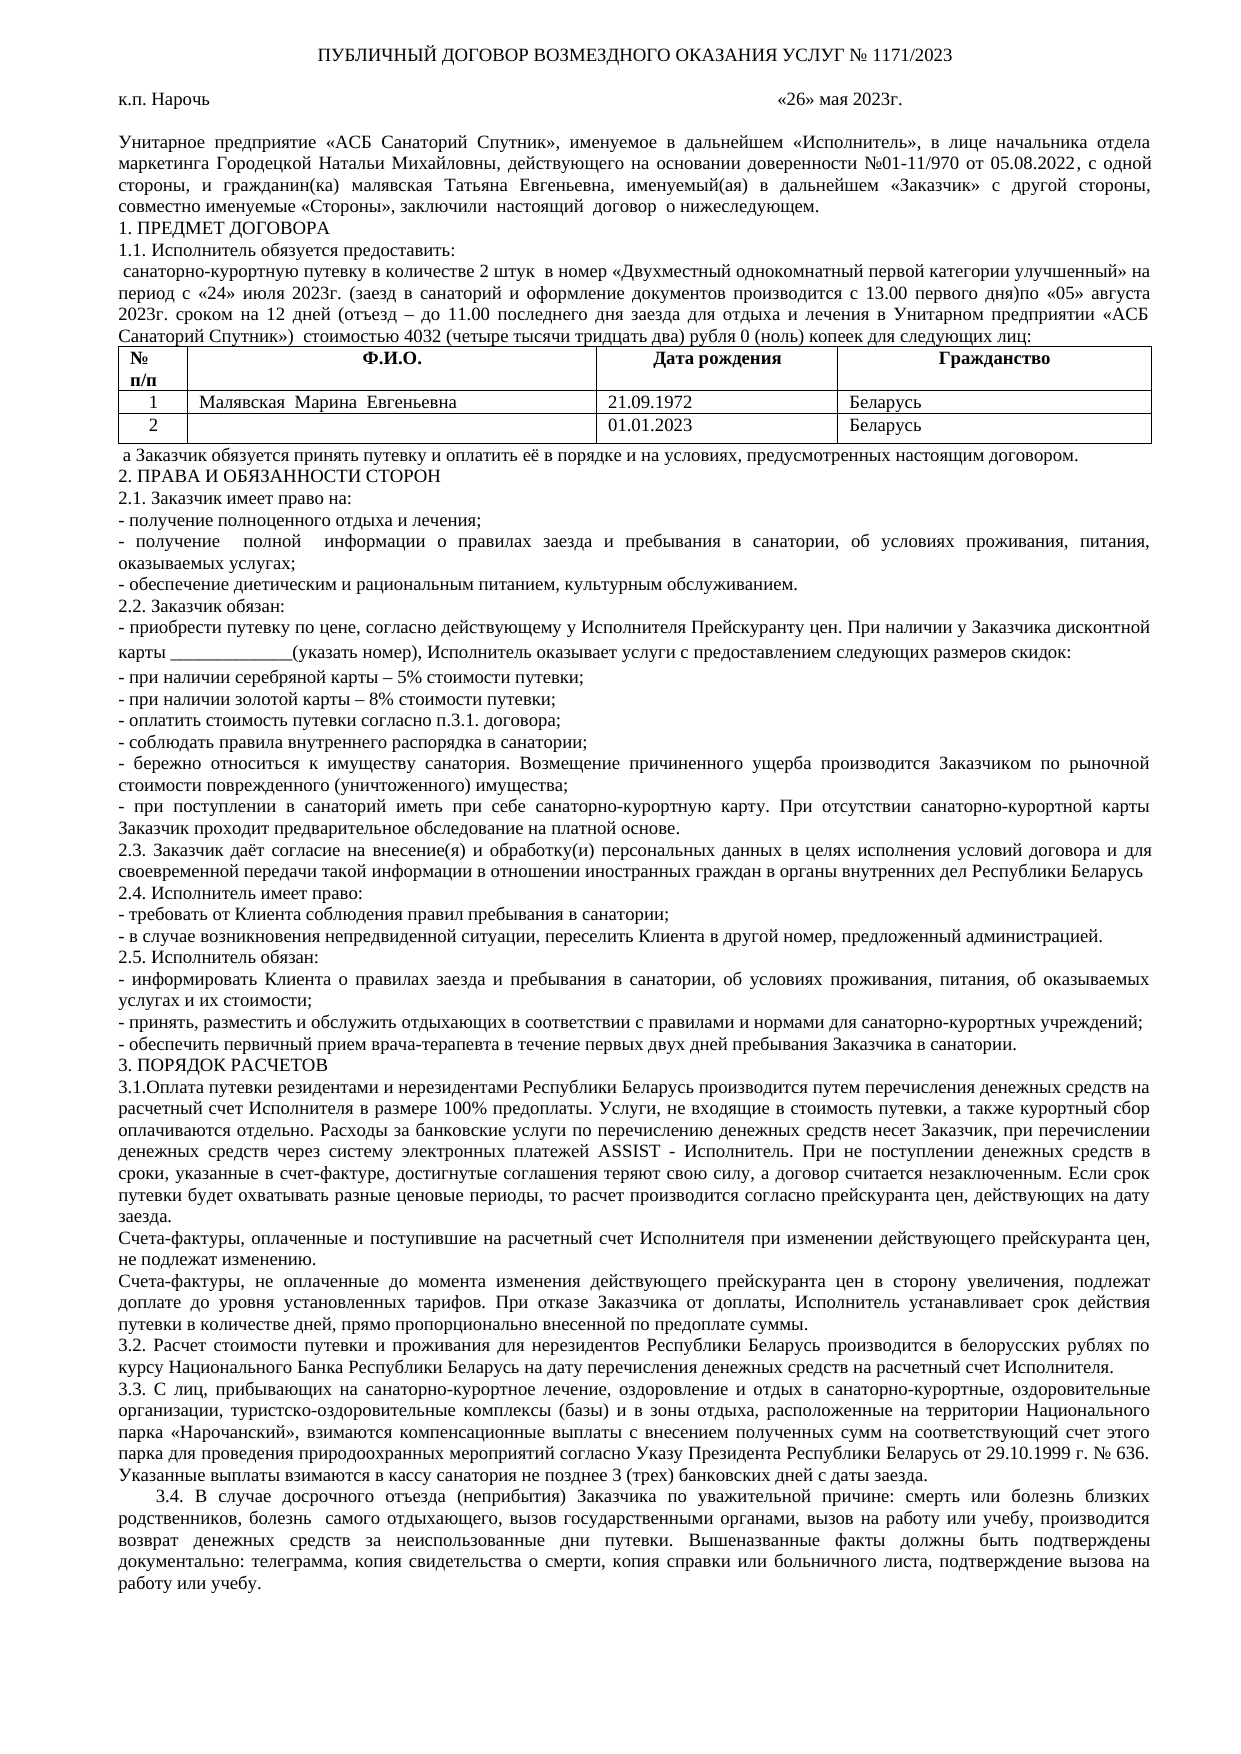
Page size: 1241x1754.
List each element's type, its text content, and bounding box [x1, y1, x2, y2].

text ПУБЛИЧНЫЙ ДОГОВОР ВОЗМЕЗДНОГО ОКАЗАНИЯ УСЛУГ № 1171/2023 [118, 44, 1152, 66]
table_cell 01.01.2023 [597, 414, 837, 443]
text 2.5. Исполнитель обязан: [118, 946, 1152, 968]
text - бережно относиться к имуществу санатория. Возмещение причиненного ущерба производится Заказчиком по рыночной стоимости поврежденного (уничтоженного) имущества; [118, 752, 1152, 795]
text а Заказчик обязуется принять путевку и оплатить её в порядке и на условиях, предусмотренных настоящим договором. [118, 444, 1152, 465]
text - получение полноценного отдыха и лечения; [118, 508, 1152, 530]
table_header Ф.И.О. [188, 347, 596, 390]
text 3.3. С лиц, прибывающих на санаторно-курортное лечение, оздоровление и отдых в санаторно-курортные, оздоровительные организации, туристско-оздоровительные комплексы (базы) и в зоны отдыха, расположенные на территории Национального парка «Нарочанский», взимаются компенсационные выплаты с внесением полученных сумм на соответствующий счет этого парка для проведения природоохранных мероприятий согласно Указу Президента Республики Беларусь от 29.10.1999 г. № 636. Указанные выплаты взимаются в кассу санатория не позднее 3 (трех) банковских дней с даты заезда. [118, 1377, 1152, 1485]
text - оплатить стоимость путевки согласно п.3.1. договора; [118, 709, 1152, 731]
text 2. ПРАВА И ОБЯЗАННОСТИ СТОРОН [118, 465, 1152, 487]
text Счета-фактуры, оплаченные и поступившие на расчетный счет Исполнителя при изменении действующего прейскуранта цен, не подлежат изменению. [118, 1227, 1152, 1270]
text - при наличии золотой карты – 8% стоимости путевки; [118, 687, 1152, 709]
text 1.1. Исполнитель обязуется предоставить: [118, 238, 1152, 260]
text 3.1.Оплата путевки резидентами и нерезидентами Республики Беларусь производится путем перечисления денежных средств на расчетный счет Исполнителя в размере 100% предоплаты. Услуги, не входящие в стоимость путевки, а также курортный сбор оплачиваются отдельно. Расходы за банковские услуги по перечислению денежных средств несет Заказчик, при перечислении денежных средств через систему электронных платежей ASSIST - Исполнитель. При не поступлении денежных средств в сроки, указанные в счет-фактуре, достигнутые соглашения теряют свою силу, а договор считается незаключенным. Если срок путевки будет охватывать разные ценовые периоды, то расчет производится согласно прейскуранта цен, действующих на дату заезда. [118, 1076, 1152, 1227]
text 2.2. Заказчик обязан: [118, 595, 1152, 616]
text - при наличии серебряной карты – 5% стоимости путевки; [118, 666, 1152, 687]
text 2.4. Исполнитель имеет право: [118, 882, 1152, 903]
table_cell 21.09.1972 [597, 391, 837, 413]
text - в случае возникновения непредвиденной ситуации, переселить Клиента в другой номер, предложенный администрацией. [118, 925, 1152, 946]
text Счета-фактуры, не оплаченные до момента изменения действующего прейскуранта цен в сторону увеличения, подлежат доплате до уровня установленных тарифов. При отказе Заказчика от доплаты, Исполнитель устанавливает срок действия путевки в количестве дней, прямо пропорционально внесенной по предоплате суммы. [118, 1270, 1152, 1334]
text - при поступлении в санаторий иметь при себе санаторно-курортную карту. При отсутствии санаторно-курортной карты Заказчик проходит предварительное обследование на платной основе. [118, 795, 1152, 838]
text 2.1. Заказчик имеет право на: [118, 487, 1152, 508]
text - приобрести путевку по цене, согласно действующему у Исполнителя Прейскуранту цен. При наличии у Заказчика дисконтной карты _____________(указать номер), Исполнитель оказывает услуги с предоставлением следующих размеров скидок: [118, 616, 1152, 663]
text Унитарное предприятие «АСБ Санаторий Спутник», именуемое в дальнейшем «Исполнитель», в лице начальника отдела маркетинга Городецкой Натальи Михайловны, действующего на основании доверенности №01-11/970 от 05.08.2022, с одной стороны, и гражданин(ка) малявская Татьяна Евгеньевна, именуемый(ая) в дальнейшем «Заказчик» с другой стороны, совместно именуемые «Стороны», заключили настоящий договор о нижеследующем. [118, 131, 1152, 217]
text 3. ПОРЯДОК РАСЧЕТОВ [118, 1054, 1152, 1076]
table_cell Беларусь [838, 414, 1151, 443]
list 3.4. В случае досрочного отъезда (неприбытия) Заказчика по уважительной причине: смерть или болезнь близких родственников, болезнь самого отдыхающего, вызов государственными органами, вызов на работу или учебу, производится возврат денежных средств за неиспользованные дни путевки. Вышеназванные факты должны быть подтверждены документально: телеграмма, копия свидетельства о смерти, копия справки или больничного листа, подтверждение вызова на работу или учебу. [118, 1485, 1152, 1593]
text 2.3. Заказчик даёт согласие на внесение(я) и обработку(и) персональных данных в целях исполнения условий договора и для своевременной передачи такой информации в отношении иностранных граждан в органы внутренних дел Республики Беларусь [118, 838, 1152, 882]
table_cell Малявская Марина Евгеньевна [188, 391, 596, 413]
text к.п. Нарочь «26» мая 2023г. [118, 87, 1152, 109]
table_header № п/п [119, 347, 187, 390]
text 1. ПРЕДМЕТ ДОГОВОРА [118, 217, 1152, 238]
text - обеспечение диетическим и рациональным питанием, культурным обслуживанием. [118, 573, 1152, 595]
text 3.2. Расчет стоимости путевки и проживания для нерезидентов Республики Беларусь производится в белорусских рублях по курсу Национального Банка Республики Беларусь на дату перечисления денежных средств на расчетный счет Исполнителя. [118, 1334, 1152, 1377]
text - принять, разместить и обслужить отдыхающих в соответствии с правилами и нормами для санаторно-курортных учреждений; [118, 1011, 1152, 1032]
table_header Гражданство [838, 347, 1151, 390]
text - требовать от Клиента соблюдения правил пребывания в санатории; [118, 903, 1152, 925]
table_cell 2 [119, 414, 187, 443]
text - получение полной информации о правилах заезда и пребывания в санатории, об условиях проживания, питания, оказываемых услугах; [118, 530, 1152, 573]
text - соблюдать правила внутреннего распорядка в санатории; [118, 731, 1152, 752]
table_cell Беларусь [838, 391, 1151, 413]
text санаторно-курортную путевку в количестве 2 штук в номер «Двухместный однокомнатный первой категории улучшенный» на период с «24» июля 2023г. (заезд в санаторий и оформление документов производится с 13.00 первого дня)по «05» августа 2023г. сроком на 12 дней (отъезд – до 11.00 последнего дня заезда для отдыха и лечения в Унитарном предприятии «АСБ Санаторий Спутник») стоимостью 4032 (четыре тысячи тридцать два) рубля 0 (ноль) копеек для следующих лиц: [118, 260, 1152, 346]
table_cell [188, 414, 596, 443]
table_cell 1 [119, 391, 187, 413]
text - информировать Клиента о правилах заезда и пребывания в санатории, об условиях проживания, питания, об оказываемых услугах и их стоимости; [118, 968, 1152, 1011]
text - обеспечить первичный прием врача-терапевта в течение первых двух дней пребывания Заказчика в санатории. [118, 1032, 1152, 1054]
table_header Дата рождения [597, 347, 837, 390]
